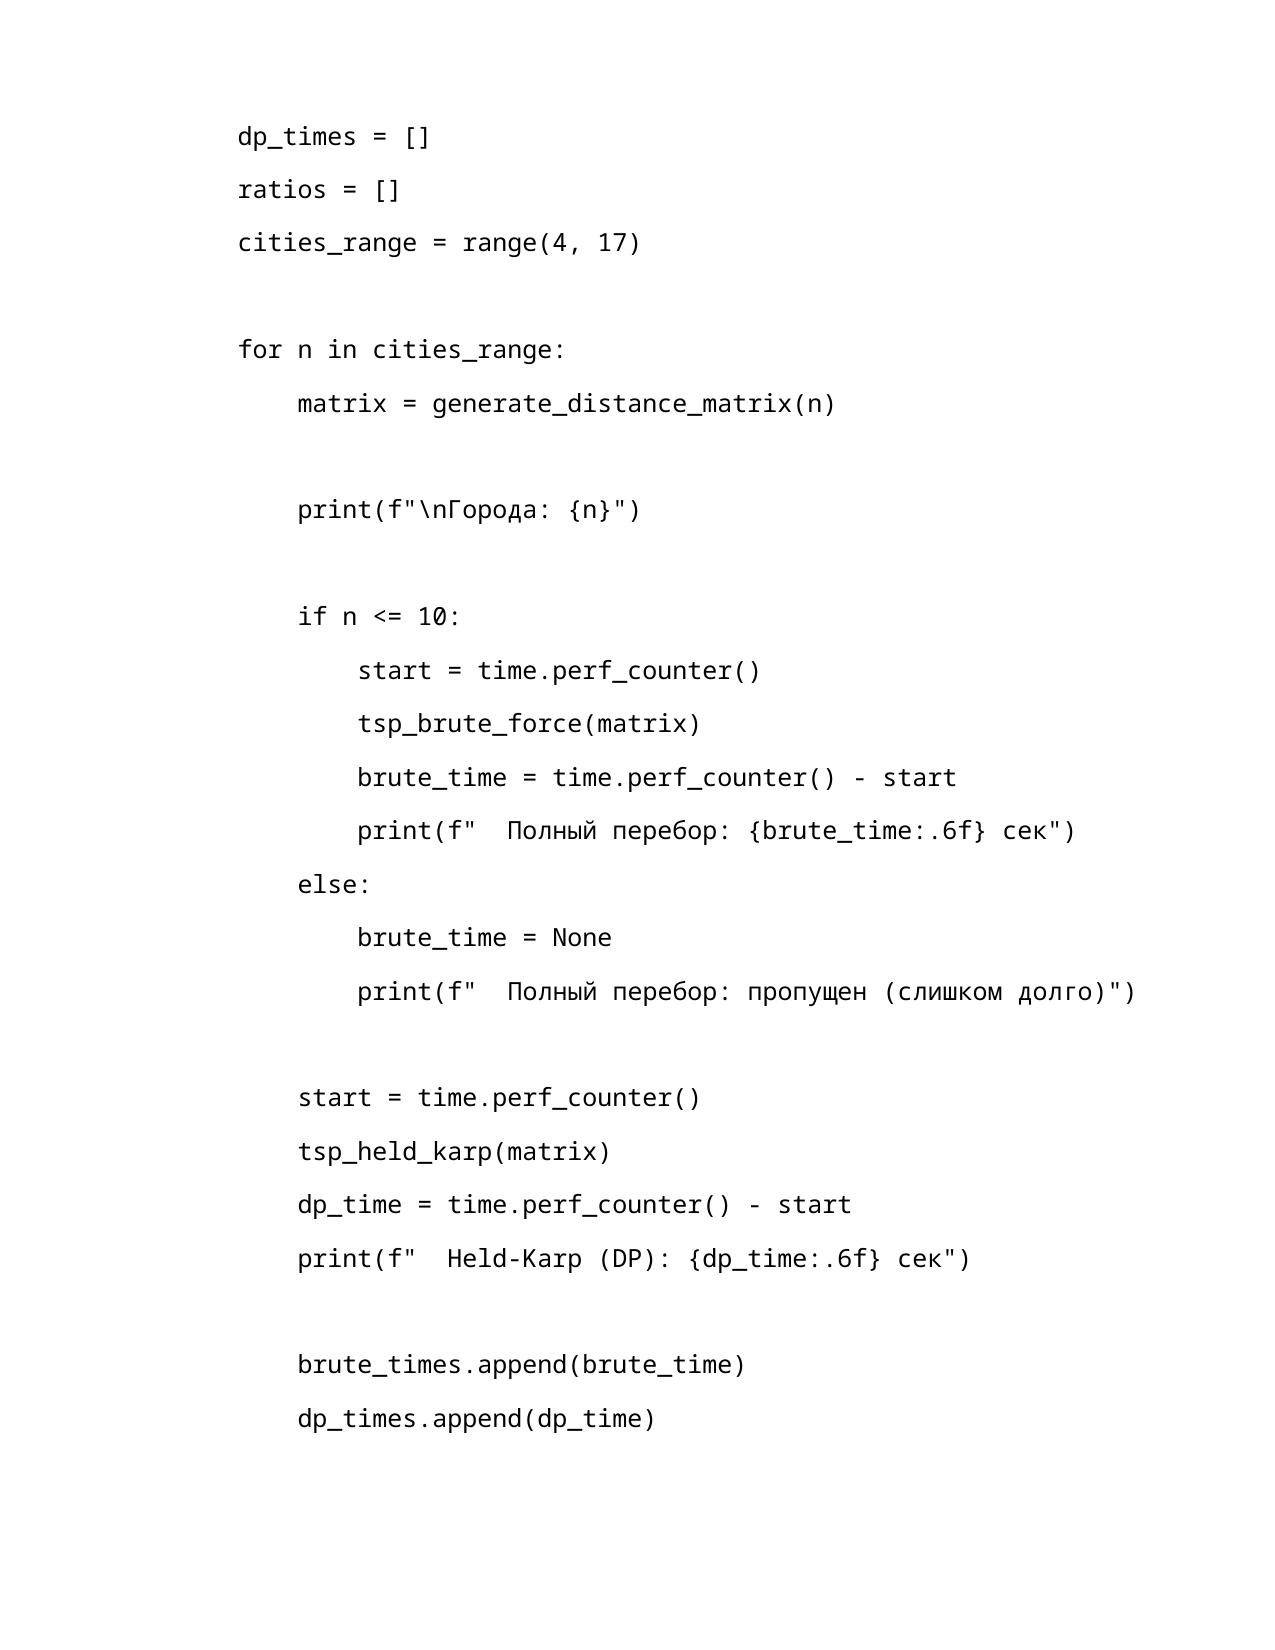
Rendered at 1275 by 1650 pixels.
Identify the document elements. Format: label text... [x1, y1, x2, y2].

text print(f" Полный перебор: {brute_time:.6f} сек") [177, 813, 1186, 847]
text print(f" Полный перебор: пропущен (слишком долго)") [177, 973, 1186, 1007]
text dp_times.append(dp_time) [177, 1401, 1186, 1435]
text matrix = generate_distance_matrix(n) [177, 385, 1186, 419]
text brute_times.append(brute_time) [177, 1347, 1186, 1381]
text start = time.perf_counter() [177, 652, 1186, 687]
text print(f"\nГорода: {n}") [177, 492, 1186, 526]
text start = time.perf_counter() [177, 1080, 1186, 1114]
text tsp_held_karp(matrix) [177, 1133, 1186, 1167]
text for n in cities_range: [177, 332, 1186, 366]
text if n <= 10: [177, 599, 1186, 633]
text cities_range = range(4, 17) [177, 225, 1186, 259]
text tsp_brute_force(matrix) [177, 706, 1186, 740]
text brute_time = None [177, 920, 1186, 954]
text dp_times = [] [177, 118, 1186, 152]
text brute_time = time.perf_counter() - start [177, 759, 1186, 793]
text dp_time = time.perf_counter() - start [177, 1187, 1186, 1221]
text ratios = [] [177, 172, 1186, 206]
text else: [177, 866, 1186, 900]
text print(f" Held-Karp (DP): {dp_time:.6f} сек") [177, 1240, 1186, 1274]
